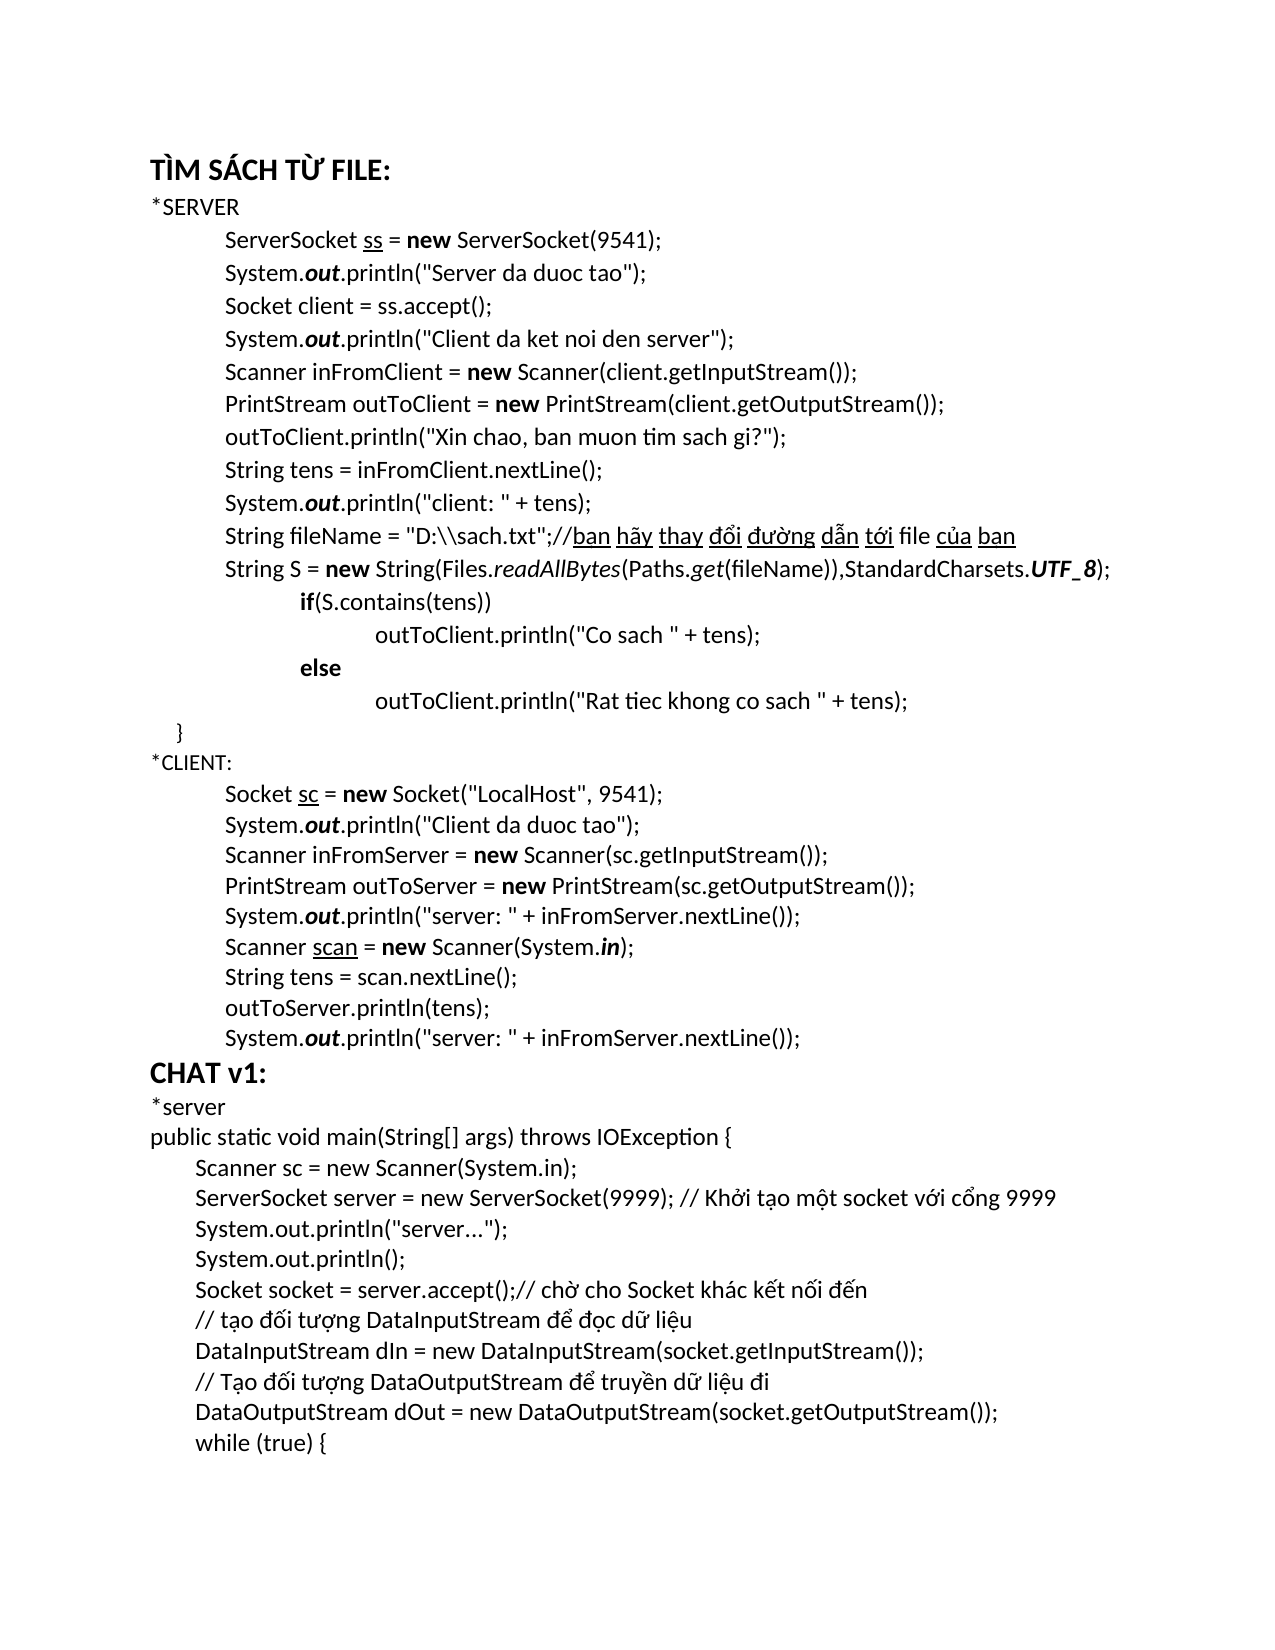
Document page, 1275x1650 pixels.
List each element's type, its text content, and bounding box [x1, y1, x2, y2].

text outToServer.println(tens); [150, 992, 1125, 1022]
text Scanner sc = new Scanner(System.in); [150, 1152, 1125, 1183]
text String tens = inFromClient.nextLine(); [150, 454, 1125, 485]
text Socket socket = server.accept();// chờ cho Socket khác kết nối đến [150, 1274, 1125, 1305]
text Scanner inFromClient = new Scanner(client.getInputStream()); [150, 356, 1125, 386]
text System.out.println("server..."); [150, 1213, 1125, 1244]
text Scanner inFromServer = new Scanner(sc.getInputStream()); [150, 839, 1125, 870]
text public static void main(String[] args) throws IOException { [150, 1122, 1125, 1152]
text System.out.println("server: " + inFromServer.nextLine()); [150, 1022, 1125, 1053]
text PrintStream outToServer = new PrintStream(sc.getOutputStream()); [150, 870, 1125, 900]
text while (true) { [150, 1427, 1125, 1457]
text System.out.println(); [150, 1244, 1125, 1274]
text Scanner scan = new Scanner(System.in); [150, 931, 1125, 961]
text DataInputStream dIn = new DataInputStream(socket.getInputStream()); [150, 1335, 1125, 1366]
text } [150, 718, 1125, 746]
text *CLIENT: [150, 748, 1125, 776]
text TÌM SÁCH TỪ FILE: [150, 150, 1125, 188]
text System.out.println("Server da duoc tao"); [150, 257, 1125, 287]
text Socket sc = new Socket("LocalHost", 9541); [150, 778, 1125, 809]
text System.out.println("Client da duoc tao"); [150, 809, 1125, 839]
text System.out.println("server: " + inFromServer.nextLine()); [150, 900, 1125, 931]
text System.out.println("client: " + tens); [150, 487, 1125, 518]
text if(S.contains(tens)) [150, 586, 1125, 617]
text else [150, 652, 1125, 682]
text *SERVER [150, 191, 1125, 222]
text ServerSocket server = new ServerSocket(9999); // Khởi tạo một socket với cổng 9999 [150, 1183, 1125, 1213]
text // Tạo đối tượng DataOutputStream để truyền dữ liệu đi [150, 1366, 1125, 1396]
text // tạo đối tượng DataInputStream để đọc dữ liệu [150, 1305, 1125, 1335]
text *server [150, 1091, 1125, 1122]
text System.out.println("Client da ket noi den server"); [150, 323, 1125, 353]
text String fileName = "D:\\sach.txt";//bạn hãy thay đổi đường dẫn tới file của bạn [150, 520, 1125, 551]
text ServerSocket ss = new ServerSocket(9541); [150, 224, 1125, 254]
text String S = new String(Files.readAllBytes(Paths.get(fileName)),StandardCharsets.UTF_8); [150, 553, 1125, 584]
text DataOutputStream dOut = new DataOutputStream(socket.getOutputStream()); [150, 1396, 1125, 1427]
text Socket client = ss.accept(); [150, 290, 1125, 320]
text outToClient.println("Xin chao, ban muon tim sach gi?"); [150, 422, 1125, 452]
text outToClient.println("Rat tiec khong co sach " + tens); [150, 685, 1125, 715]
text PrintStream outToClient = new PrintStream(client.getOutputStream()); [150, 389, 1125, 419]
text CHAT v1: [150, 1053, 1125, 1091]
text String tens = scan.nextLine(); [150, 961, 1125, 992]
text outToClient.println("Co sach " + tens); [150, 619, 1125, 649]
